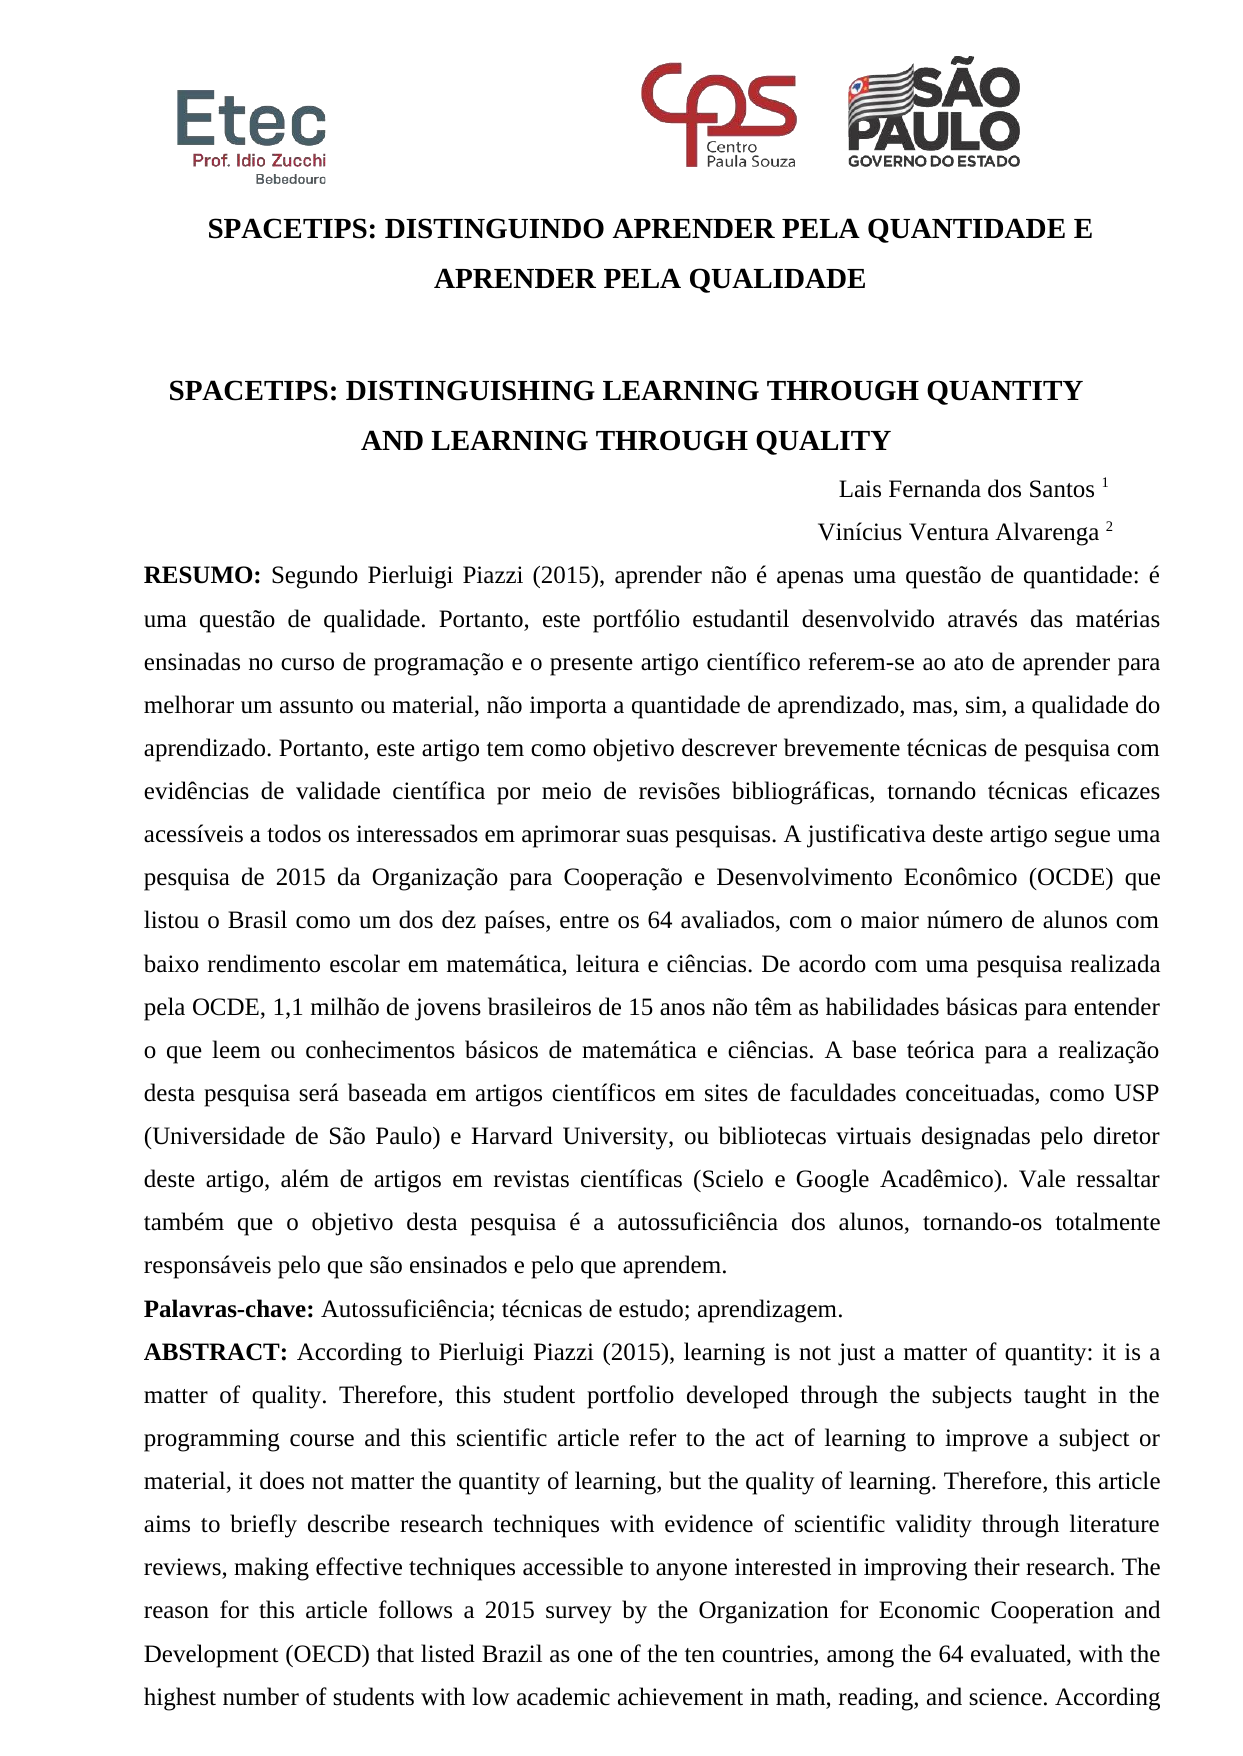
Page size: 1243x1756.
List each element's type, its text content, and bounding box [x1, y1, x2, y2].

text RESUMO: Segundo Pierluigi Piazzi (2015), aprender não é apenas uma questão de quantidade: é uma questão de qualidade. Portanto, este portfólio estudantil desenvolvido através das matérias ensinadas no curso de programação e o presente artigo científico referem-se ao ato de aprender para melhorar um assunto ou material, não importa a quantidade de aprendizado, mas, sim, a qualidade do aprendizado. Portanto, este artigo tem como objetivo descrever brevemente técnicas de pesquisa com evidências de validade científica por meio de revisões bibliográficas, tornando técnicas eficazes acessíveis a todos os interessados em aprimorar suas pesquisas. A justificativa deste artigo segue uma pesquisa de 2015 da Organização para Cooperação e Desenvolvimento Econômico (OCDE) que listou o Brasil como um dos dez países, entre os 64 avaliados, com o maior número de alunos com baixo rendimento escolar em matemática, leitura e ciências. De acordo com uma pesquisa realizada pela OCDE, 1,1 milhão de jovens brasileiros de 15 anos não têm as habilidades básicas para entender o que leem ou conhecimentos básicos de matemática e ciências. A base teórica para a realização desta pesquisa será baseada em artigos científicos em sites de faculdades conceituadas, como USP (Universidade de São Paulo) e Harvard University, ou bibliotecas virtuais designadas pelo diretor deste artigo, além de artigos em revistas científicas (Scielo e Google Acadêmico). Vale ressaltar também que o objetivo desta pesquisa é a autossuficiência dos alunos, tornando-os totalmente responsáveis pelo que são ensinados e pelo que aprendem. [144, 561, 1161, 1279]
picture [177, 90, 326, 184]
text SPACETIPS: DISTINGUISHING LEARNING THROUGH QUANTITY AND LEARNING THROUGH QUALITY [144, 373, 1108, 456]
picture [641, 56, 1020, 167]
text Vinícius Ventura Alvarenga 2 [369, 517, 1113, 546]
title SPACETIPS: DISTINGUINDO APRENDER PELA QUANTIDADE E APRENDER PELA QUALIDADE [170, 211, 1130, 295]
text Palavras-chave: Autossuficiência; técnicas de estudo; aprendizagem. [144, 1294, 1161, 1322]
text Lais Fernanda dos Santos 1 [219, 474, 1108, 503]
